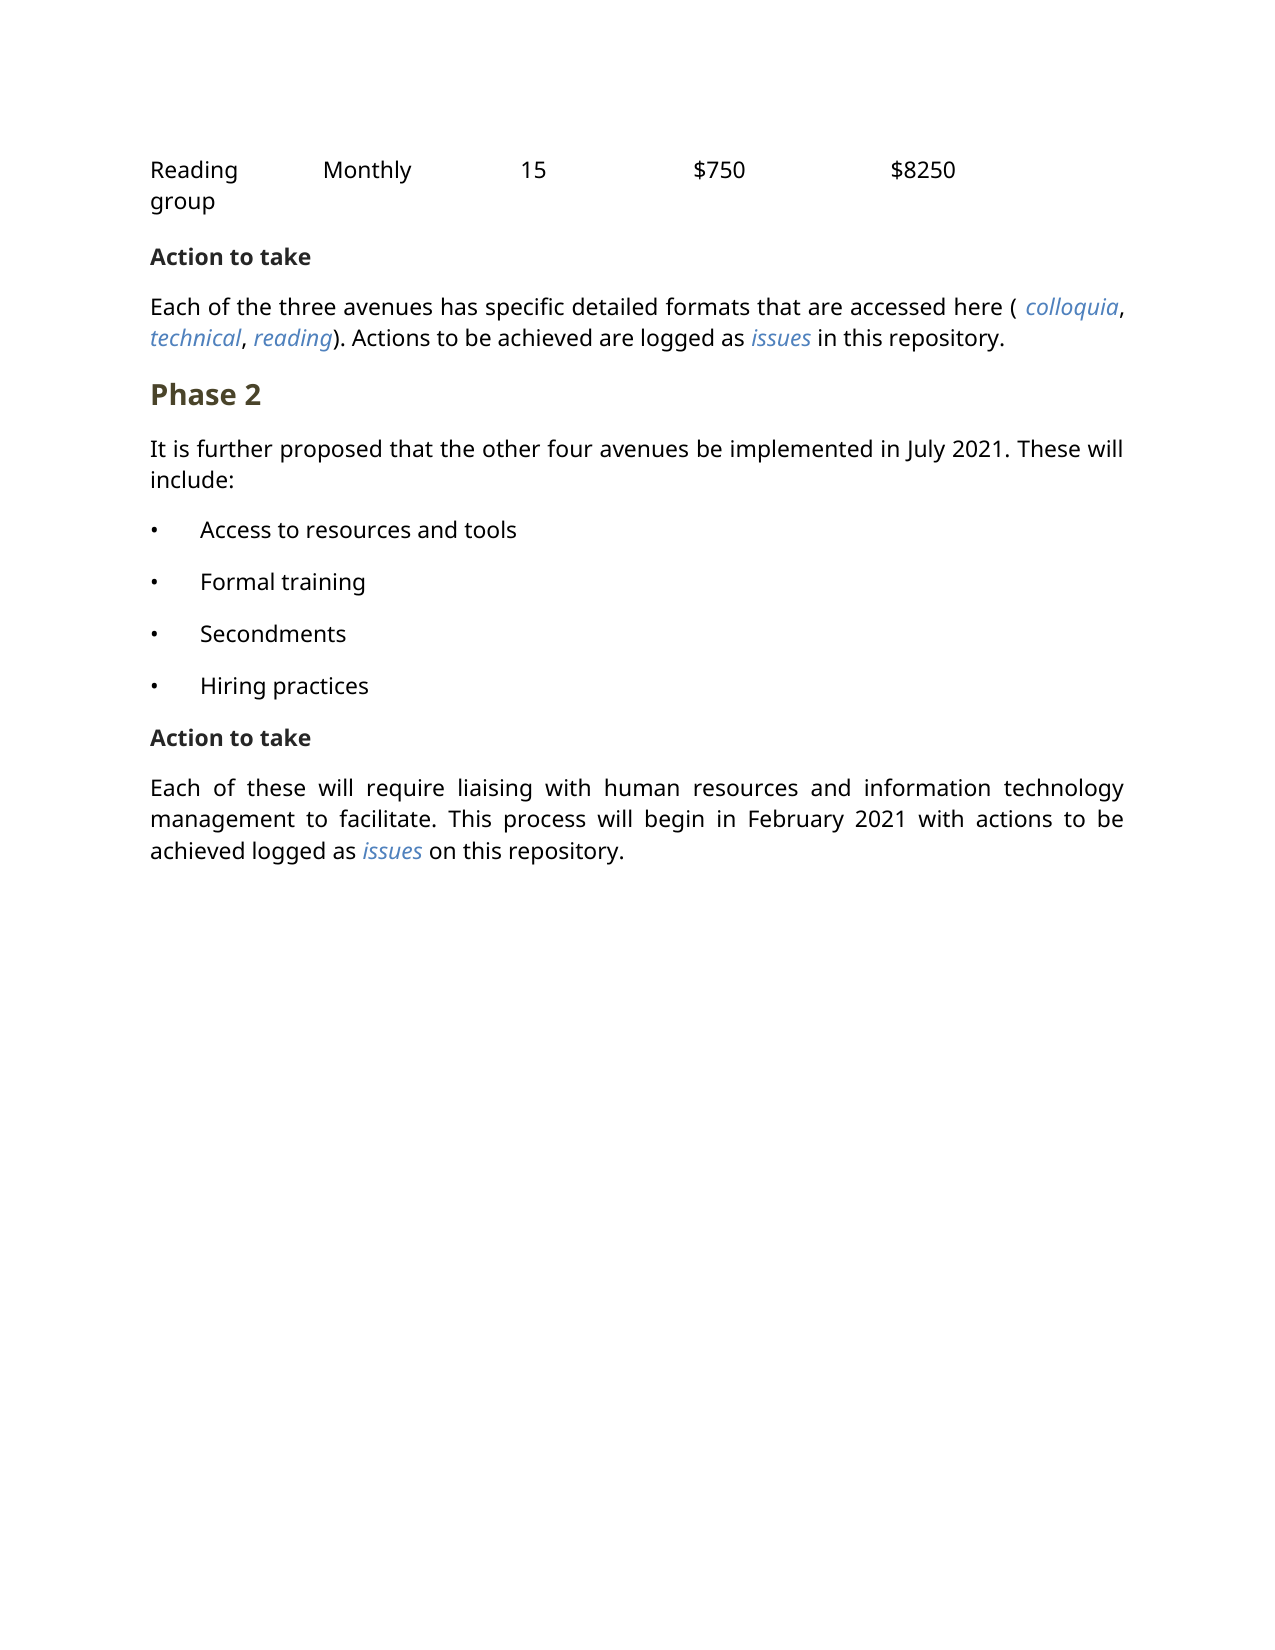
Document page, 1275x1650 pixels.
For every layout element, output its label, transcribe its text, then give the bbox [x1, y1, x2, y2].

table_cell $750 [682, 150, 879, 220]
subtitle Action to take [150, 241, 1125, 272]
text It is further proposed that the other four avenues be implemented in July 2021. These will include: [150, 433, 1125, 495]
subtitle Action to take [150, 722, 1125, 753]
table_cell 15 [509, 150, 682, 220]
text Each of the three avenues has specific detailed formats that are accessed here ( colloquia, technical, reading). Actions to be achieved are logged as issues in this repository. [150, 291, 1125, 353]
list Secondments [150, 618, 1125, 649]
subtitle Phase 2 [150, 374, 1125, 414]
table_cell Monthly [311, 150, 509, 220]
list Access to resources and tools [150, 514, 1125, 545]
table_cell $8250 [879, 150, 1114, 220]
table_cell Reading group [139, 150, 311, 220]
list Hiring practices [150, 670, 1125, 701]
list Formal training [150, 566, 1125, 597]
text Each of these will require liaising with human resources and information technology management to facilitate. This process will begin in February 2021 with actions to be achieved logged as issues on this repository. [150, 772, 1125, 866]
